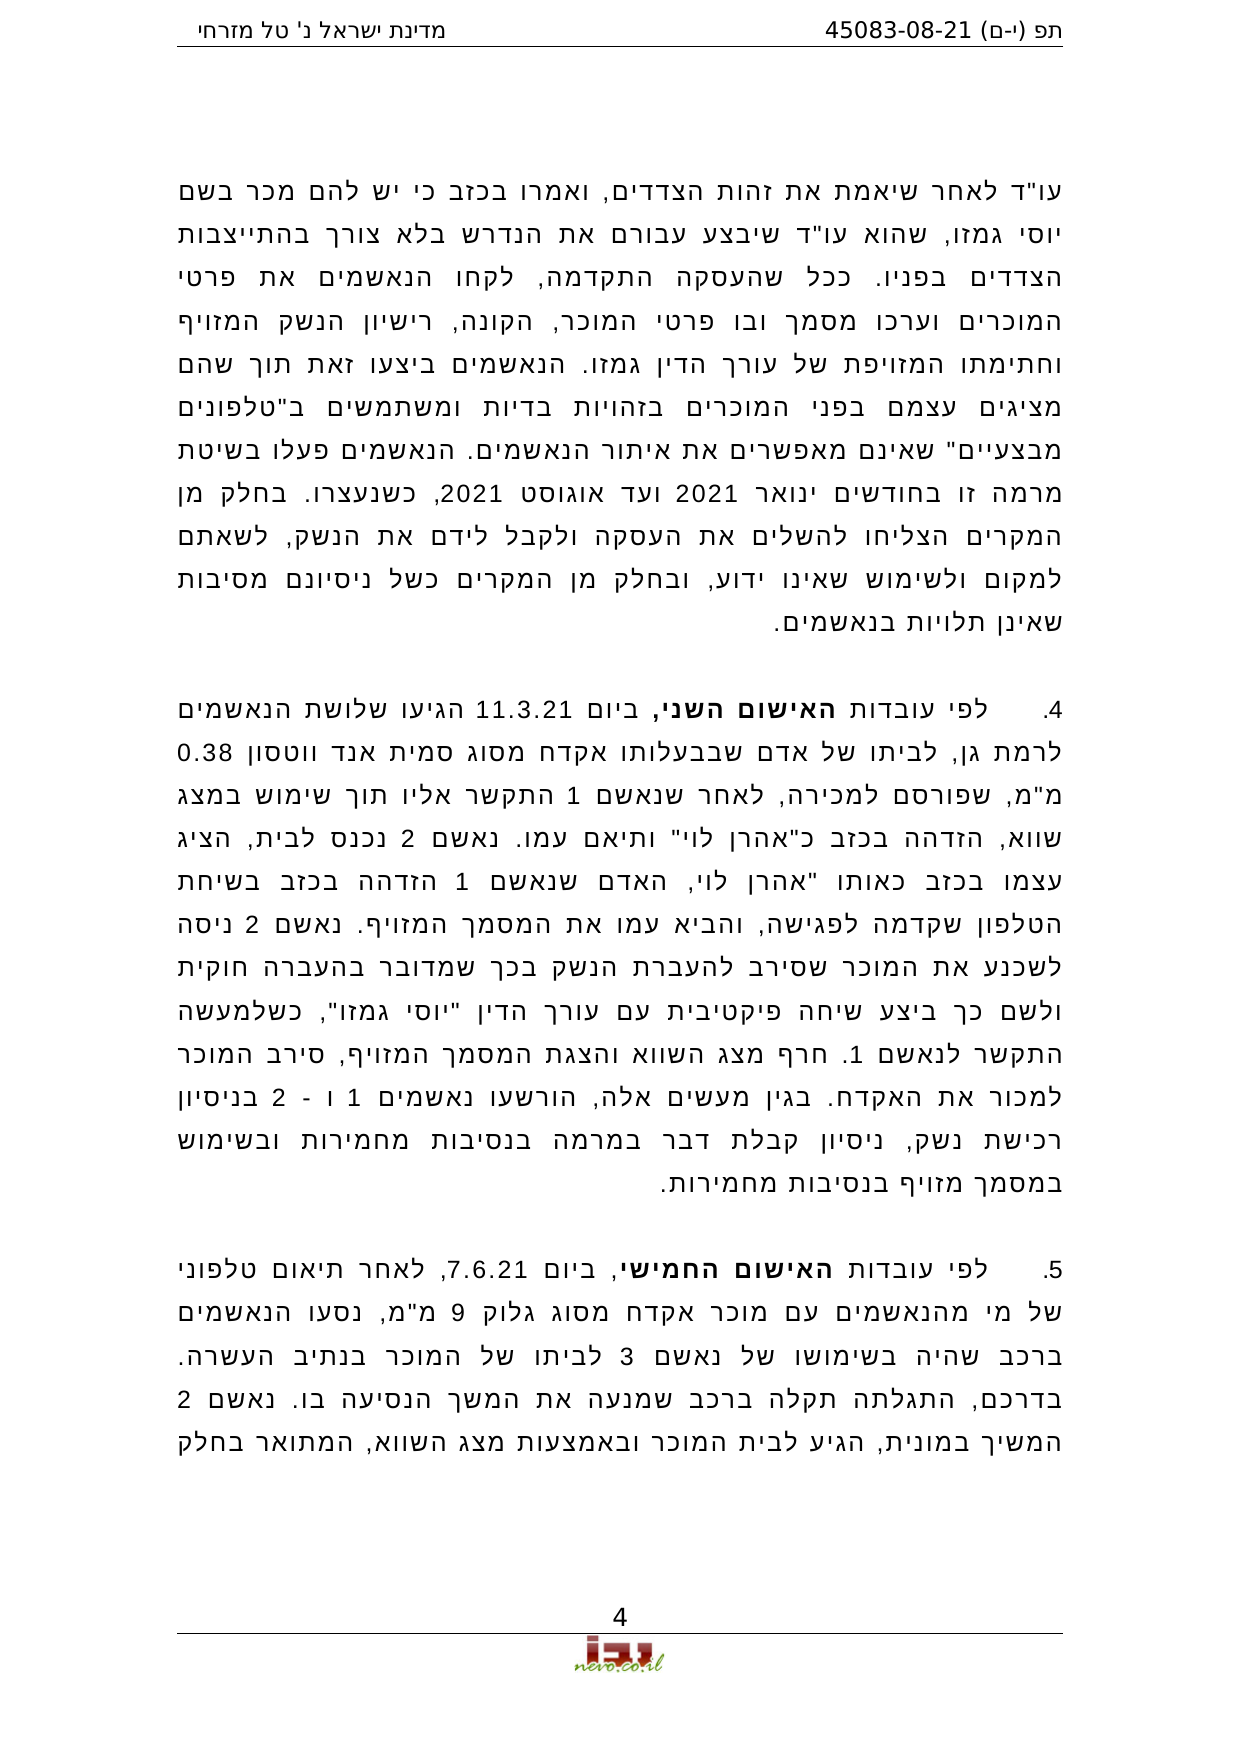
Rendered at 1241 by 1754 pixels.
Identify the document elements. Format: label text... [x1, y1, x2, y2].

picture [574, 1635, 666, 1673]
text 4. לפי עובדות האישום השני, ביום 11.3.21 הגיעו שלושת הנאשמים לרמת גן, לביתו של אדם שבבעלותו אקדח מסוג סמית אנד ווטסון 0.38 מ"מ, שפורסם למכירה, לאחר שנאשם 1 התקשר אליו תוך שימוש במצג שווא, הזדהה בכזב כ"אהרן לוי" ותיאם עמו. נאשם 2 נכנס לבית, הציג עצמו בכזב כאותו "אהרן לוי, האדם שנאשם 1 הזדהה בכזב בשיחת הטלפון שקדמה לפגישה, והביא עמו את המסמך המזויף. נאשם 2 ניסה לשכנע את המוכר שסירב להעברת הנשק בכך שמדובר בהעברה חוקית ולשם כך ביצע שיחה פיקטיבית עם עורך הדין "יוסי גמזו", כשלמעשה התקשר לנאשם 1. חרף מצג השווא והצגת המסמך המזויף, סירב המוכר למכור את האקדח. בגין מעשים אלה, הורשעו נאשמים 1 ו - 2 בניסיון רכישת נשק, ניסיון קבלת דבר במרמה בנסיבות מחמירות ובשימוש במסמך מזויף בנסיבות מחמירות. [177, 695, 1063, 1198]
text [177, 1255, 1063, 1457]
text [177, 177, 1063, 637]
